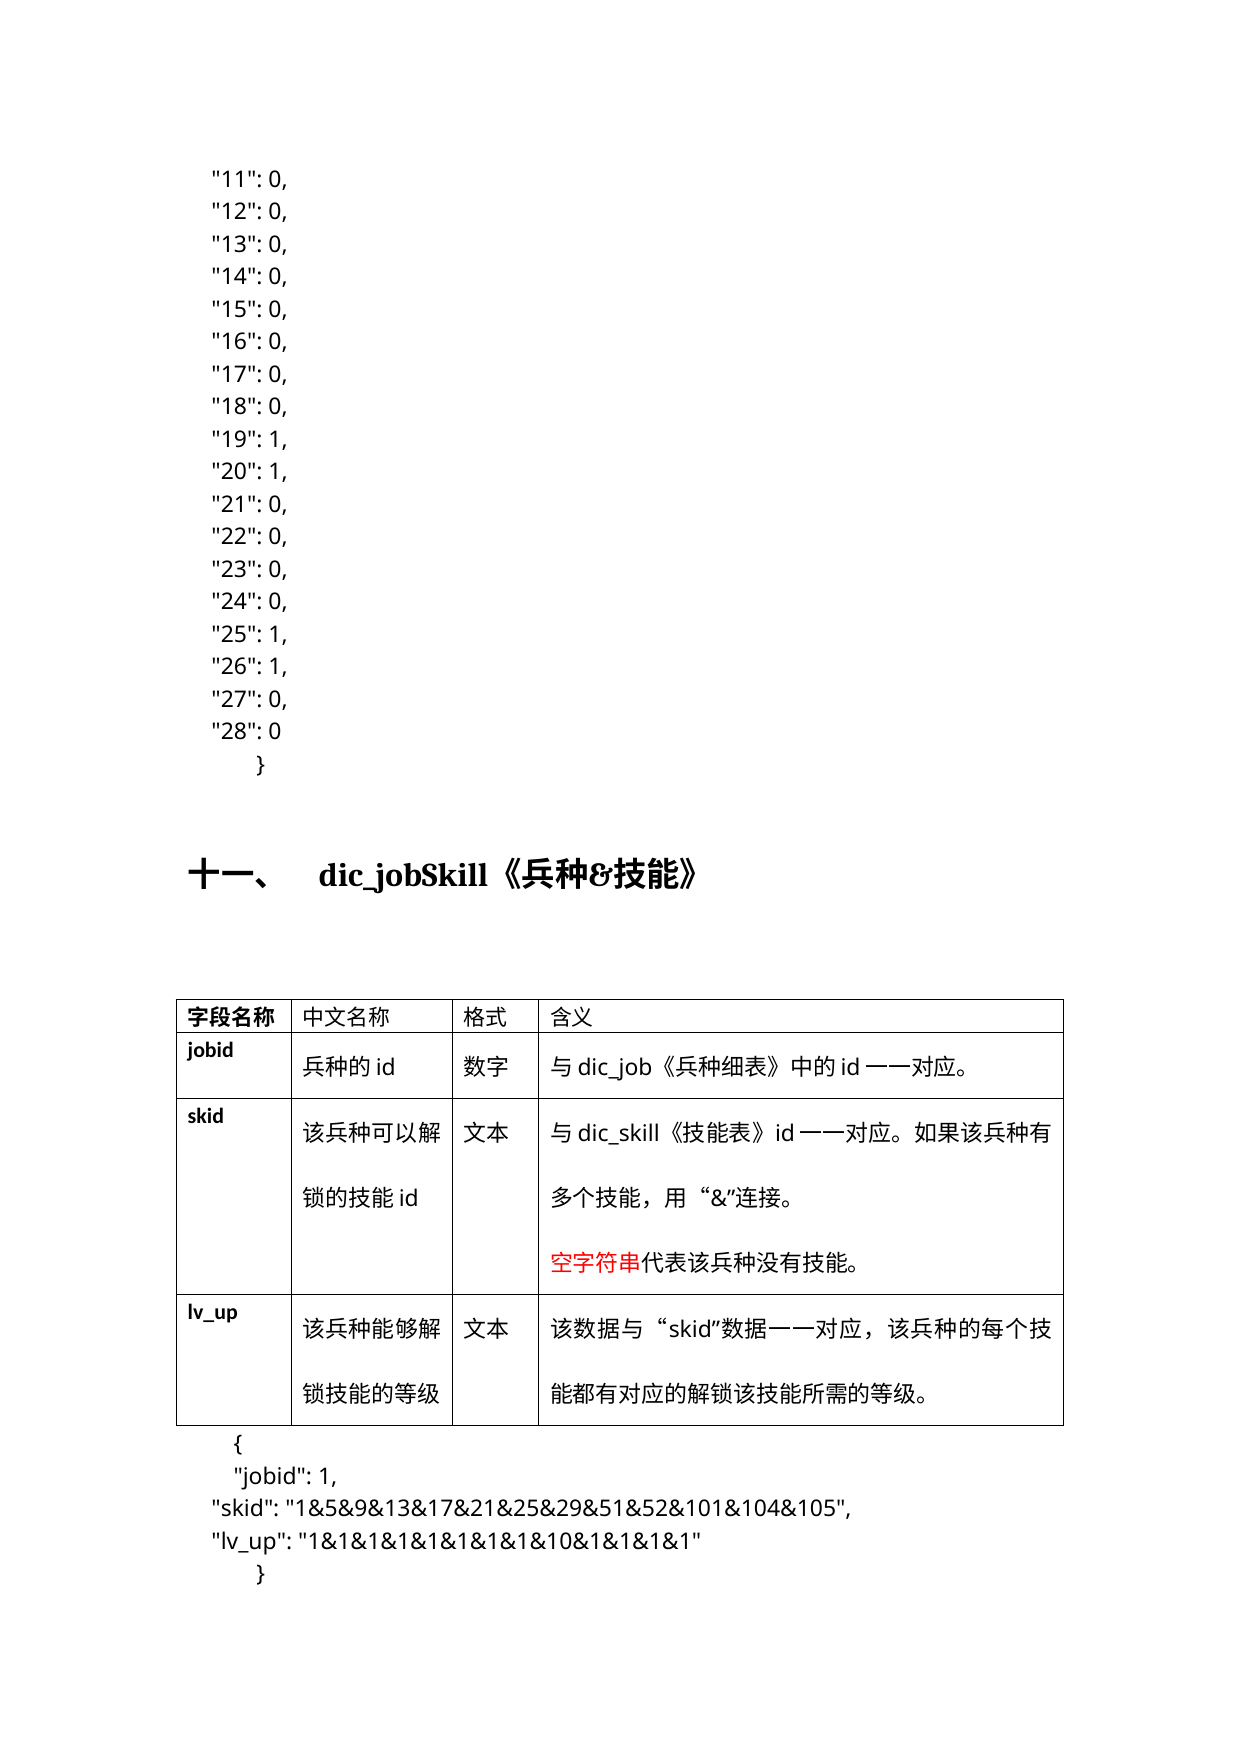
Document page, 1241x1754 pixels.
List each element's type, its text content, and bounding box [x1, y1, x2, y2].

table_cell 与dic_skill《技能表》id一一对应。如果该兵种有多个技能，用“&”连接。 空字符串代表该兵种没有技能。 [539, 1099, 1063, 1294]
text "26": 1, [187, 649, 1053, 682]
text "20": 1, [187, 454, 1053, 487]
table_cell 文本 [453, 1295, 538, 1425]
text "18": 0, [187, 389, 1053, 422]
table_header 含义 [539, 1000, 1063, 1032]
text "22": 0, [187, 519, 1053, 552]
table_cell 该兵种可以解锁的技能id [292, 1099, 452, 1294]
text "25": 1, [187, 617, 1053, 649]
text "16": 0, [187, 324, 1053, 357]
table_cell 该数据与“skid”数据一一对应，该兵种的每个技能都有对应的解锁该技能所需的等级。 [539, 1295, 1063, 1425]
text "lv_up": "1&1&1&1&1&1&1&1&10&1&1&1&1" [187, 1524, 1053, 1556]
text "23": 0, [187, 552, 1053, 584]
text "12": 0, [187, 194, 1053, 227]
text "28": 0 [187, 714, 1053, 747]
table_cell jobid [177, 1033, 291, 1098]
table_header 格式 [453, 1000, 538, 1032]
table_cell 文本 [453, 1099, 538, 1294]
text "14": 0, [187, 259, 1053, 292]
text "17": 0, [187, 357, 1053, 389]
table_cell 该兵种能够解锁技能的等级 [292, 1295, 452, 1425]
text "jobid": 1, [187, 1459, 1053, 1491]
table_cell skid [177, 1099, 291, 1294]
text "15": 0, [187, 292, 1053, 324]
text "19": 1, [187, 422, 1053, 454]
text } [187, 1556, 1053, 1589]
text "11": 0, [187, 162, 1053, 194]
text "skid": "1&5&9&13&17&21&25&29&51&52&101&104&105", [187, 1491, 1053, 1524]
table_header 中文名称 [292, 1000, 452, 1032]
text { [187, 1426, 1053, 1459]
text "21": 0, [187, 487, 1053, 519]
table_cell lv_up [177, 1295, 291, 1425]
table_cell 数字 [453, 1033, 538, 1098]
text "24": 0, [187, 584, 1053, 617]
table_cell 兵种的id [292, 1033, 452, 1098]
text } [187, 747, 1053, 779]
text "27": 0, [187, 682, 1053, 714]
subtitle dic_jobSkill《兵种&技能》 [187, 839, 1053, 904]
text "13": 0, [187, 227, 1053, 259]
table_header 字段名称 [177, 1000, 291, 1032]
table_cell 与dic_job《兵种细表》中的id一一对应。 [539, 1033, 1063, 1098]
